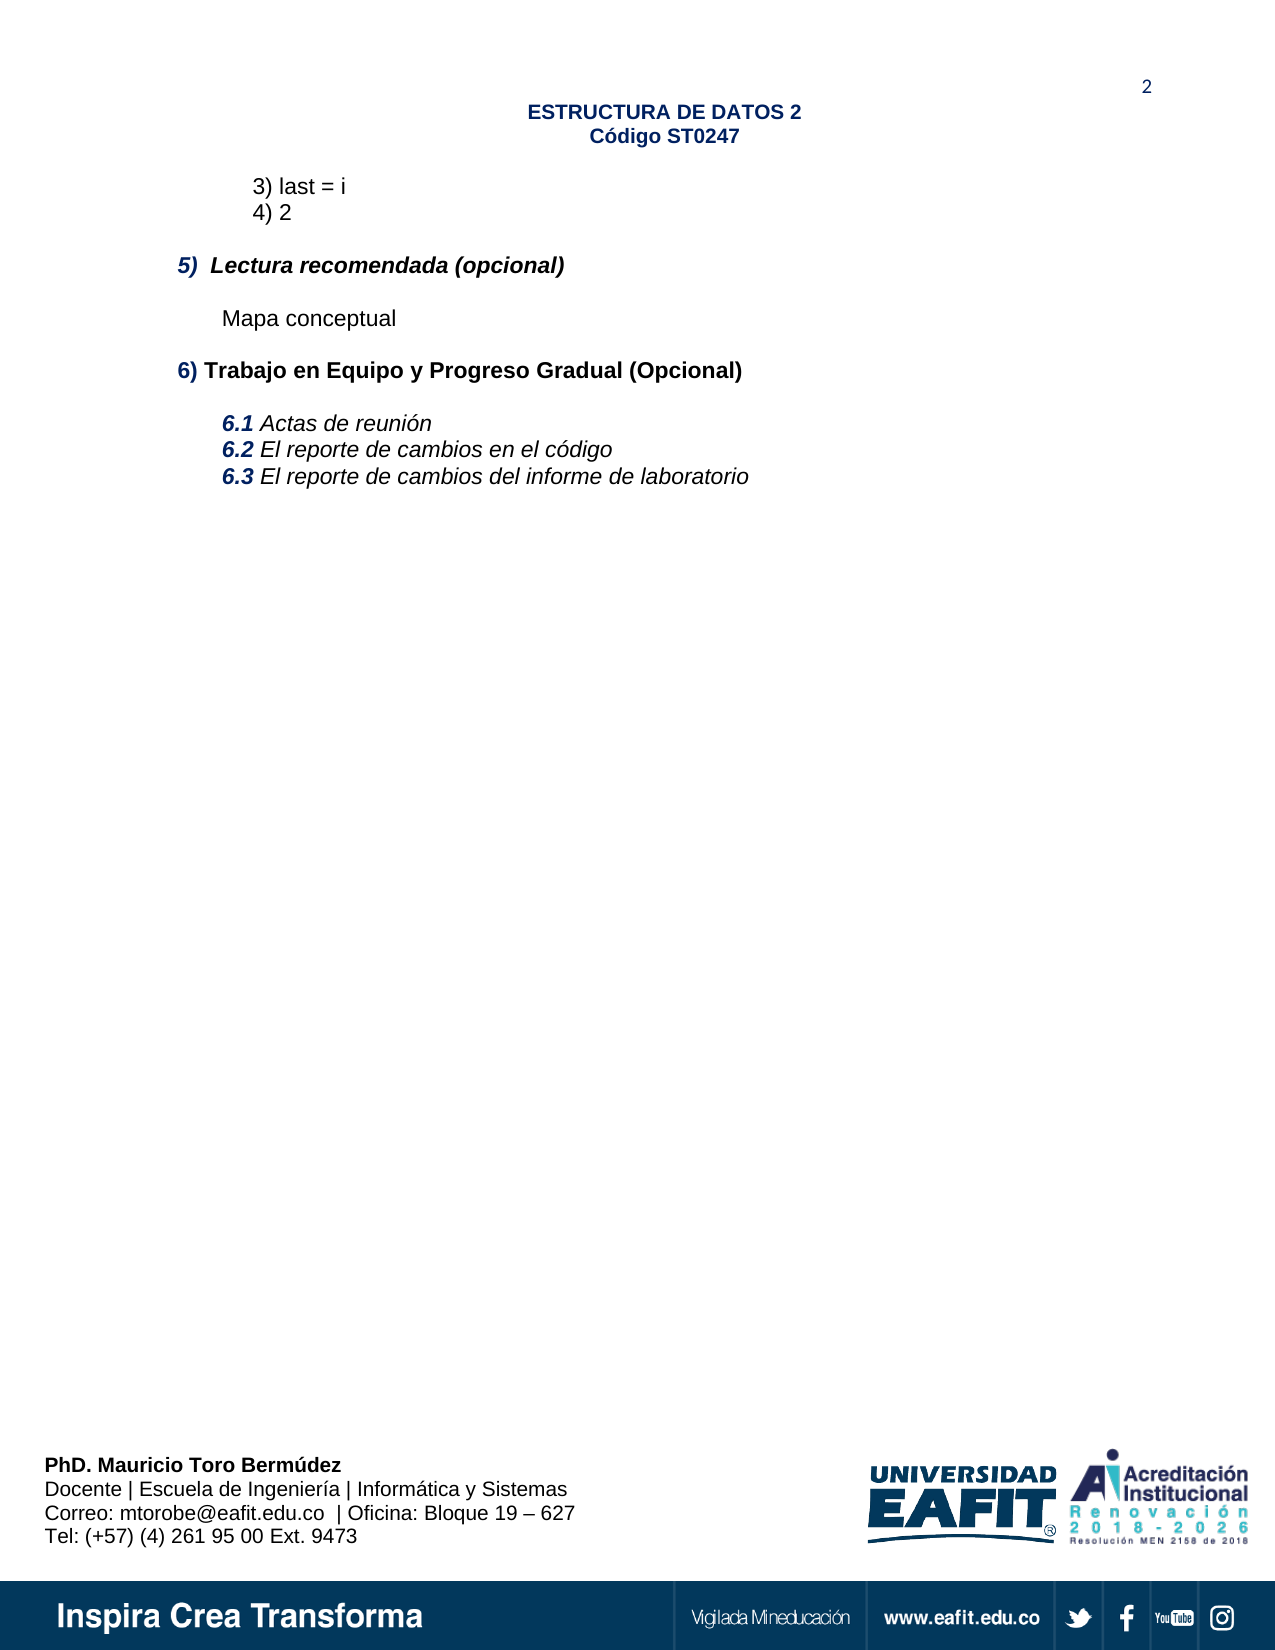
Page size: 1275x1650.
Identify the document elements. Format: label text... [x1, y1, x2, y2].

list 4) 2 [252, 199, 1152, 226]
text 6.3 El reporte de cambios del informe de laboratorio [222, 463, 1152, 489]
text 6.2 El reporte de cambios en el código [222, 436, 1152, 463]
picture [0, 1581, 1275, 1650]
picture [867, 1445, 1261, 1551]
text Mapa conceptual [222, 304, 1152, 331]
text 6.1 Actas de reunión [222, 410, 1152, 436]
text 6) Trabajo en Equipo y Progreso Gradual (Opcional) [177, 357, 1152, 384]
text 5) Lectura recomendada (opcional) [177, 252, 1152, 278]
list 3) last = i [252, 173, 1152, 199]
